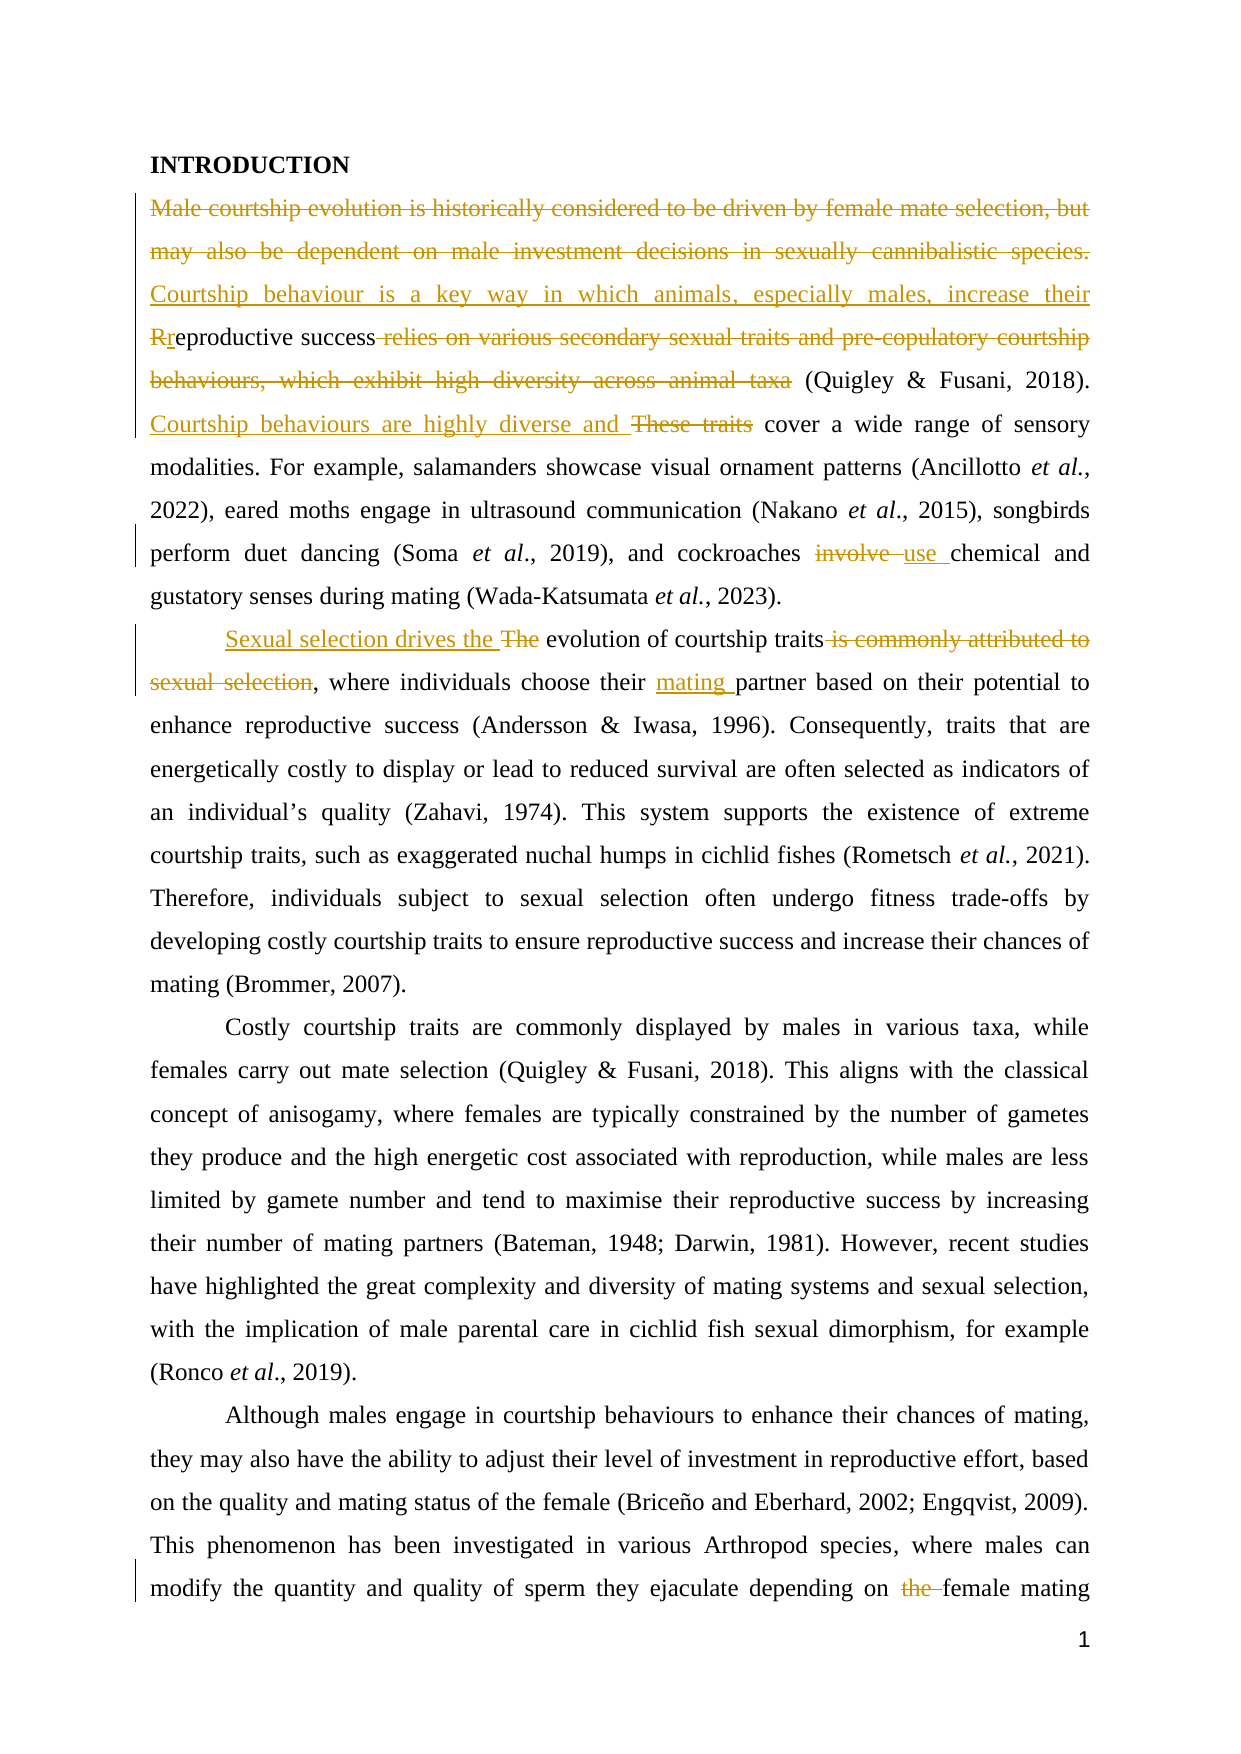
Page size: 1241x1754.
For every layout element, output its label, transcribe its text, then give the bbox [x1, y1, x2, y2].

text evolution of courtship traits, where individuals choose their partner based on their potential to enhance reproductive success (Andersson & Iwasa, 1996). Consequently, traits that are energetically costly to display or lead to reduced survival are often selected as indicators of an individual’s quality (Zahavi, 1974). This system supports the existence of extreme courtship traits, such as exaggerated nuchal humps in cichlid fishes (Rometsch et al., 2021). Therefore, individuals subject to sexual selection often undergo fitness trade-offs by developing costly courtship traits to ensure reproductive success and increase their chances of mating (Brommer, 2007). [150, 624, 1090, 998]
text eproductive success (Quigley & Fusani, 2018). cover a wide range of sensory modalities. For example, salamanders showcase visual ornament patterns (Ancillotto et al., 2022), eared moths engage in ultrasound communication (Nakano et al., 2015), songbirds perform duet dancing (Soma et al., 2019), and cockroaches chemical and gustatory senses during mating (Wada-Katsumata et al., 2023). [150, 210, 1090, 252]
text Costly courtship traits are commonly displayed by males in various taxa, while females carry out mate selection (Quigley & Fusani, 2018). This aligns with the classical concept of anisogamy, where females are typically constrained by the number of gametes they produce and the high energetic cost associated with reproduction, while males are less limited by gamete number and tend to maximise their reproductive success by increasing their number of mating partners (Bateman, 1948; Darwin, 1981). However, recent studies have highlighted the great complexity and diversity of mating systems and sexual selection, with the implication of male parental care in cichlid fish sexual dimorphism, for example (Ronco et al., 2019). [150, 1012, 1090, 1386]
text eproductive success (Quigley & Fusani, 2018). cover a wide range of sensory modalities. For example, salamanders showcase visual ornament patterns (Ancillotto et al., 2022), eared moths engage in ultrasound communication (Nakano et al., 2015), songbirds perform duet dancing (Soma et al., 2019), and cockroaches chemical and gustatory senses during mating (Wada-Katsumata et al., 2023). [150, 253, 1090, 304]
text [150, 1401, 1090, 1602]
text INTRODUCTION [150, 150, 1090, 179]
text eproductive success (Quigley & Fusani, 2018). cover a wide range of sensory modalities. For example, salamanders showcase visual ornament patterns (Ancillotto et al., 2022), eared moths engage in ultrasound communication (Nakano et al., 2015), songbirds perform duet dancing (Soma et al., 2019), and cockroaches chemical and gustatory senses during mating (Wada-Katsumata et al., 2023). [150, 306, 1090, 610]
